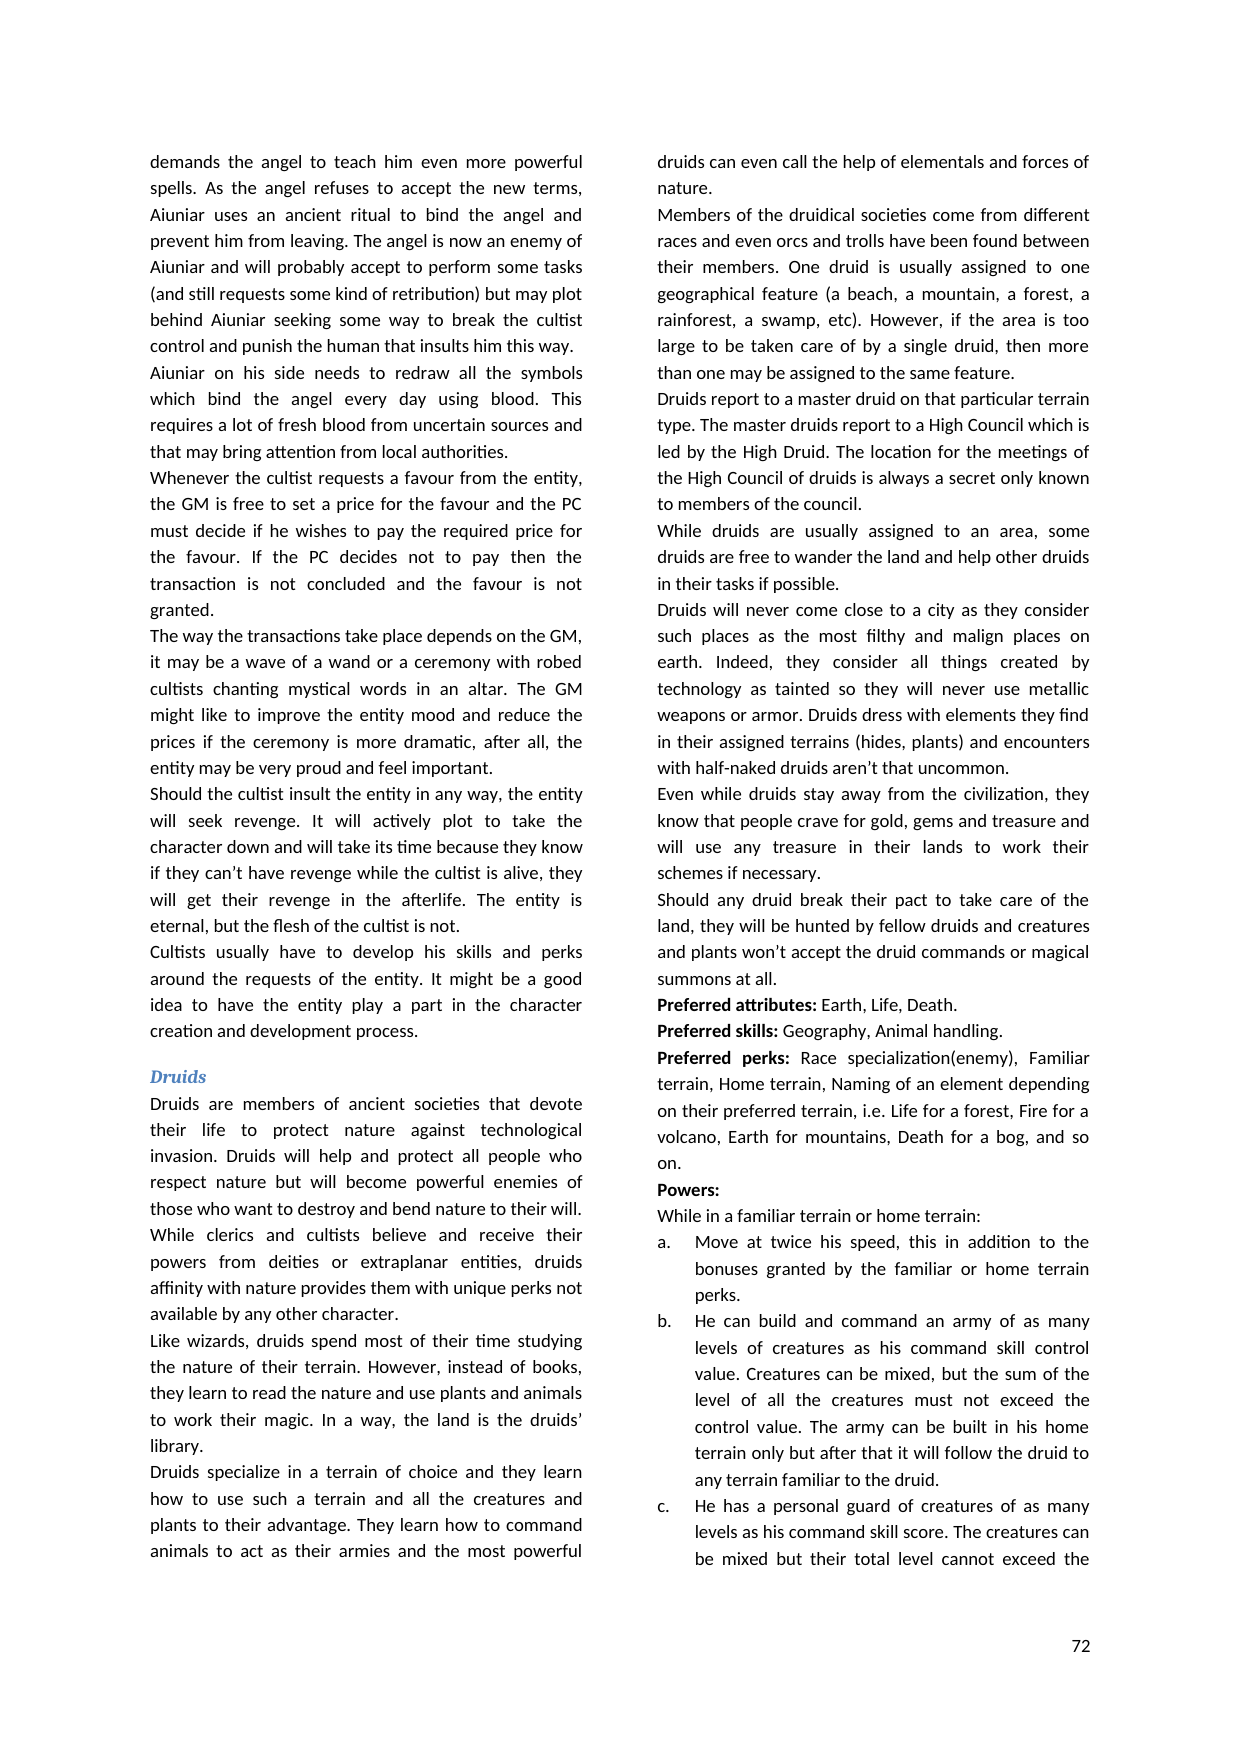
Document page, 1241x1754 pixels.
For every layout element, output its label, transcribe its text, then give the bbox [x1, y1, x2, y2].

text Druids will never come close to a city as they consider such places as the most filthy and malign places on earth. Indeed, they consider all things created by technology as tainted so they will never use metallic weapons or armor. Druids dress with elements they find in their assigned terrains (hides, plants) and encounters with half-naked druids aren’t that uncommon. [657, 598, 1090, 779]
text Druids specialize in a terrain of choice and they learn how to use such a terrain and all the creatures and plants to their advantage. They learn how to command animals to act as their armies and the most powerful druids can even call the help of elementals and forces of nature. [657, 150, 1090, 199]
text While druids are usually assigned to an area, some druids are free to wander the land and help other druids in their tasks if possible. [657, 519, 1090, 594]
text Druids specialize in a terrain of choice and they learn how to use such a terrain and all the creatures and plants to their advantage. They learn how to command animals to act as their armies and the most powerful druids can even call the help of elementals and forces of nature. [150, 1461, 583, 1563]
text Should any druid break their pact to take care of the land, they will be hunted by fellow druids and creatures and plants won’t accept the druid commands or magical summons at all. [657, 888, 1090, 990]
text Even while druids stay away from the civilization, they know that people crave for gold, gems and treasure and will use any treasure in their lands to work their schemes if necessary. [657, 782, 1090, 884]
text Preferred perks: Race specialization(enemy), Familiar terrain, Home terrain, Naming of an element depending on their preferred terrain, i.e. Life for a forest, Fire for a volcano, Earth for mountains, Death for a bog, and so on. [657, 1046, 1090, 1174]
text Preferred attributes: Earth, Life, Death. [657, 993, 1090, 1016]
text Whenever the cultist requests a favour from the entity, the GM is free to set a price for the favour and the PC must decide if he wishes to pay the required price for the favour. If the PC decides not to pay then the transaction is not concluded and the favour is not granted. [150, 466, 583, 621]
text Druids report to a master druid on that particular terrain type. The master druids report to a High Council which is led by the High Druid. The location for the meetings of the High Council of druids is always a secret only known to members of the council. [657, 387, 1090, 516]
text The way the transactions take place depends on the GM, it may be a wave of a wand or a ceremony with robed cultists chanting mystical words in an altar. The GM might like to improve the entity mood and reduce the prices if the ceremony is more dramatic, after all, the entity may be very proud and feel important. [150, 624, 583, 779]
text Powers: [657, 1178, 1090, 1201]
text Aiuniar on his side needs to redraw all the symbols which bind the angel every day using blood. This requires a lot of fresh blood from uncertain sources and that may bring attention from local authorities. [150, 361, 583, 463]
subtitle Druids [150, 1067, 583, 1088]
text Preferred skills: Geography, Animal handling. [657, 1020, 1090, 1043]
text Like wizards, druids spend most of their time studying the nature of their terrain. However, instead of books, they learn to read the nature and use plants and animals to work their magic. In a way, the land is the druids’ library. [150, 1329, 583, 1457]
text Should the cultist insult the entity in any way, the entity will seek revenge. It will actively plot to take the character down and will take its time because they know if they can’t have revenge while the cultist is alive, they will get their revenge in the afterlife. The entity is eternal, but the flesh of the cultist is not. [150, 782, 583, 937]
text Druids are members of ancient societies that devote their life to protect nature against technological invasion. Druids will help and protect all people who respect nature but will become powerful enemies of those who want to destroy and bend nature to their will. [150, 1092, 583, 1220]
list He can build and command an army of as many levels of creatures as his command skill control value. Creatures can be mixed, but the sum of the level of all the creatures must not exceed the control value. The army can be built in his home terrain only but after that it will follow the druid to any terrain familiar to the druid. [657, 1309, 1090, 1491]
text While clerics and cultists believe and receive their powers from deities or extraplanar entities, druids affinity with nature provides them with unique perks not available by any other character. [150, 1223, 583, 1325]
text Cultists usually have to develop his skills and perks around the requests of the entity. It might be a good idea to have the entity play a part in the character creation and development process. [150, 941, 583, 1043]
text While in a familiar terrain or home terrain: [657, 1204, 1090, 1227]
list Move at twice his speed, this in addition to the bonuses granted by the familiar or home terrain perks. [657, 1231, 1090, 1306]
text Members of the druidical societies come from different races and even orcs and trolls have been found between their members. One druid is usually assigned to one geographical feature (a beach, a mountain, a forest, a rainforest, a swamp, etc). However, if the area is too large to be taken care of by a single druid, then more than one may be assigned to the same feature. [657, 203, 1090, 384]
